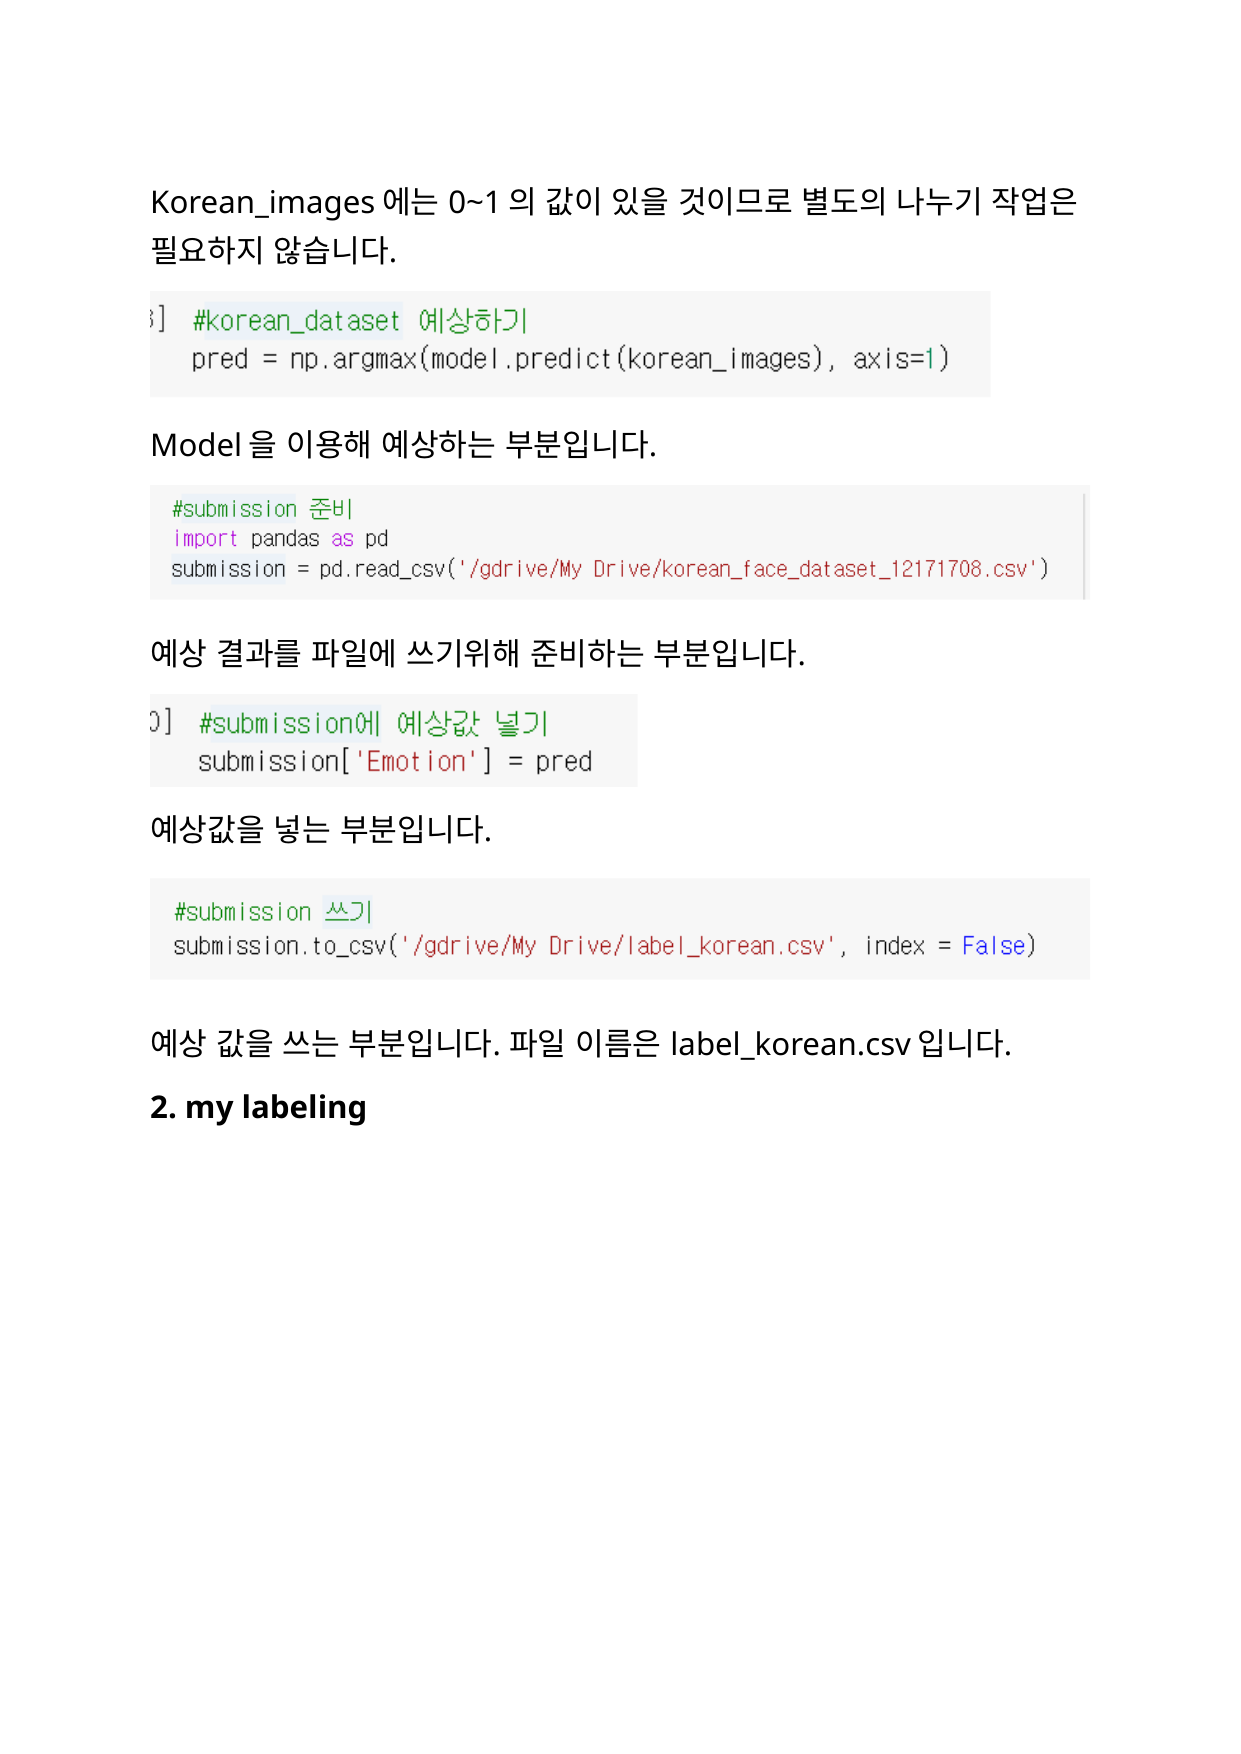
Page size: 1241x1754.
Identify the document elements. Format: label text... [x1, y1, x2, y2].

text 예상 결과를 파일에 쓰기위해 준비하는 부분입니다. [150, 629, 1090, 674]
picture [150, 291, 991, 402]
picture [150, 694, 638, 787]
text 예상값을 넣는 부분입니다. [150, 805, 1090, 851]
picture [150, 485, 1091, 610]
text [150, 177, 1090, 272]
text Model을 이용해 예상하는 부분입니다. [150, 420, 1090, 465]
text 2. my labeling [150, 1085, 1090, 1127]
picture [150, 871, 1091, 1001]
text 예상 값을 쓰는 부분입니다. 파일 이름은 label_korean.csv입니다. [150, 1019, 1090, 1064]
